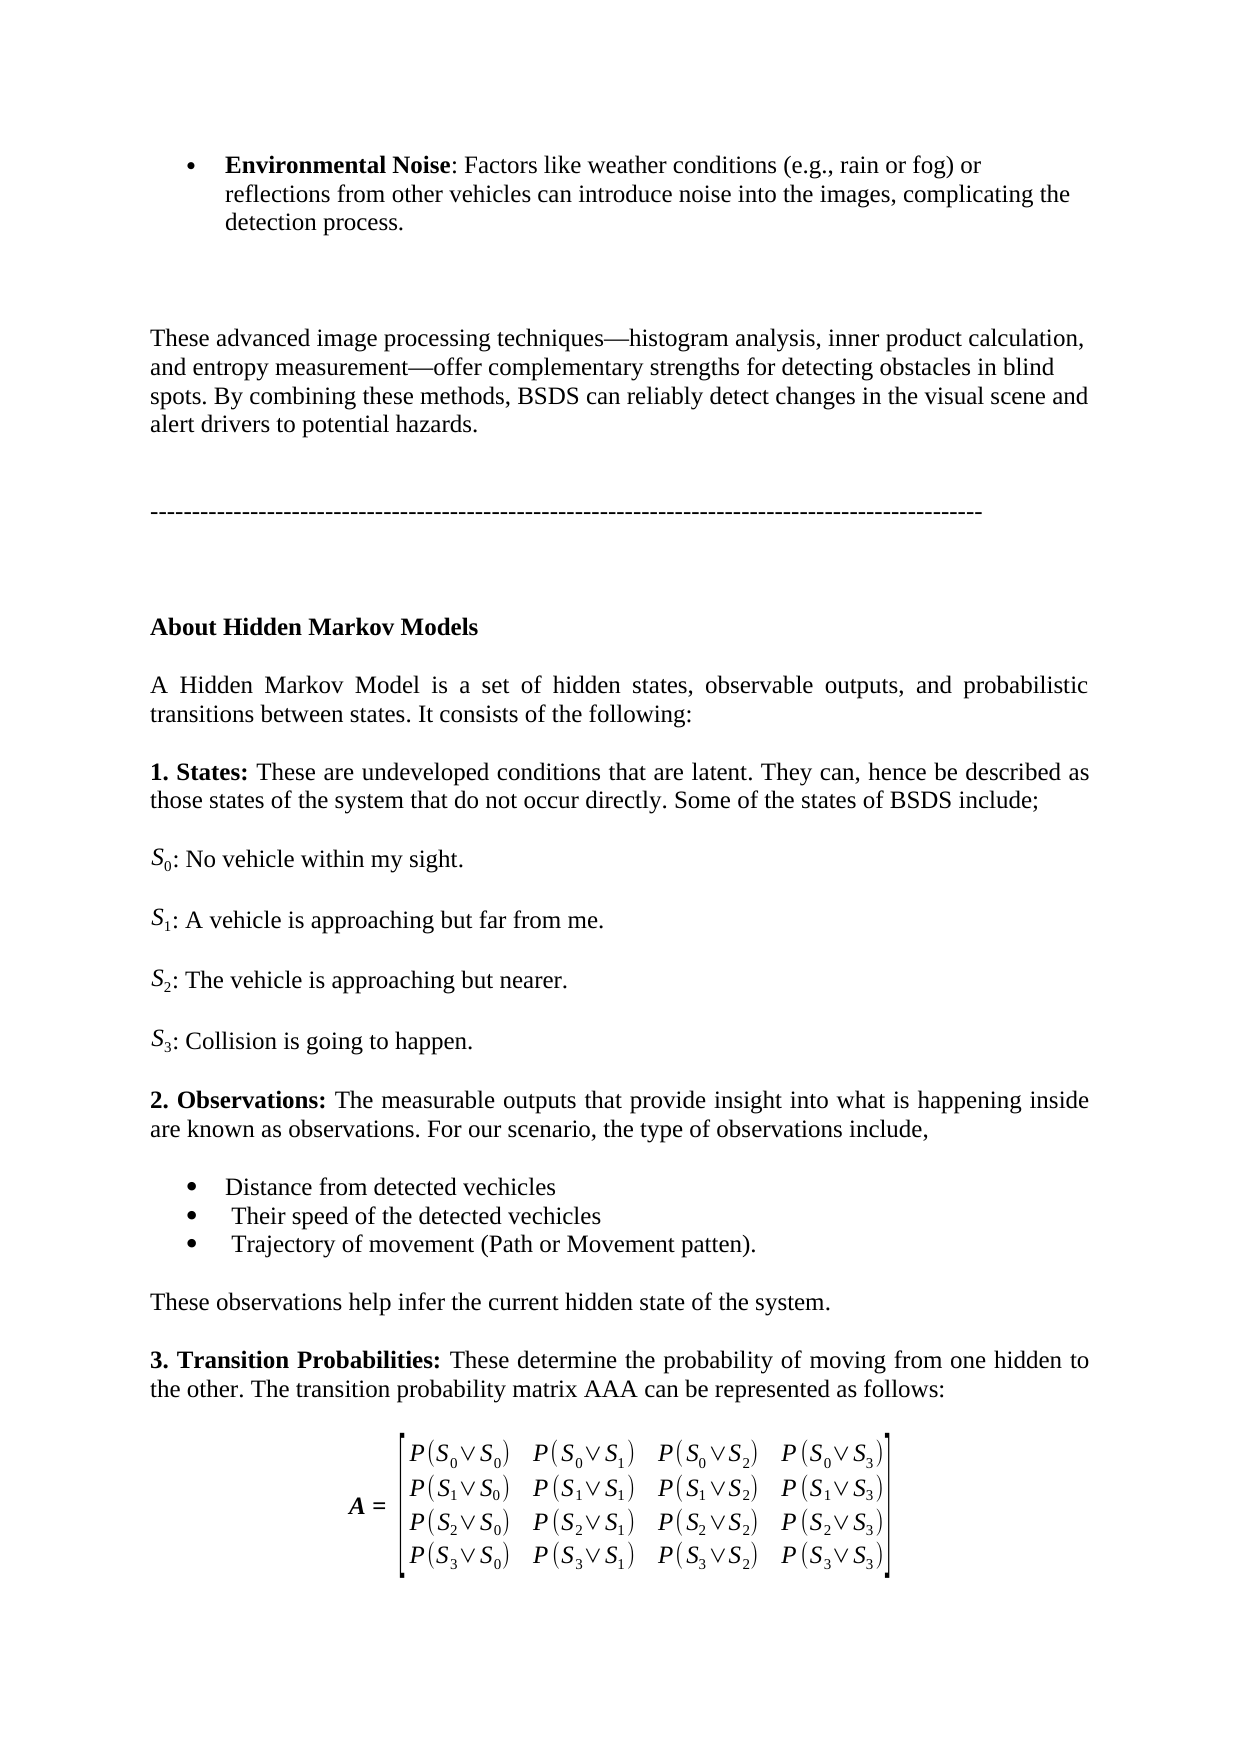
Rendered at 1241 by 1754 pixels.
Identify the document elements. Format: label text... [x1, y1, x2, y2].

text ---------------------------------------------------------------------------------------------------- [150, 496, 1090, 525]
list Distance from detected vechicles [187, 1172, 1090, 1201]
text 1. States: These are undeveloped conditions that are latent. They can, hence be described as those states of the system that do not occur directly. Some of the states of BSDS include; [150, 757, 1090, 814]
text : A vehicle is approaching but far from me. [150, 904, 1090, 935]
text : No vehicle within my sight. [150, 843, 1090, 875]
text 3. Transition Probabilities: These determine the probability of moving from one hidden to the other. The transition probability matrix AAA can be represented as follows: [150, 1404, 1090, 1461]
text These observations help infer the current hidden state of the system. [150, 1346, 1090, 1374]
text : The vehicle is approaching but nearer. [150, 964, 1090, 996]
list Trajectory of movement (Path or Movement patten). [187, 1288, 1090, 1317]
text A Hidden Markov Model is a set of hidden states, observable outputs, and probabilistic transitions between states. It consists of the following: [150, 670, 1090, 727]
text 2. Observations: The measurable outputs that provide insight into what is happening inside are known as observations. For our scenario, the type of observations include, [150, 1085, 1090, 1143]
text These advanced image processing techniques—histogram analysis, inner product calculation, and entropy measurement—offer complementary strengths for detecting obstacles in blind spots. By combining these methods, BSDS can reliably detect changes in the visual scene and alert drivers to potential hazards. [150, 323, 1090, 438]
text : Collision is going to happen. [150, 1025, 1090, 1056]
text About Hidden Markov Models [150, 612, 1090, 641]
list Environmental Noise: Factors like weather conditions (e.g., rain or fog) or reflections from other vehicles can introduce noise into the images, complicating the detection process. [187, 150, 1090, 236]
list Their speed of the detected vechicles [187, 1230, 1090, 1259]
